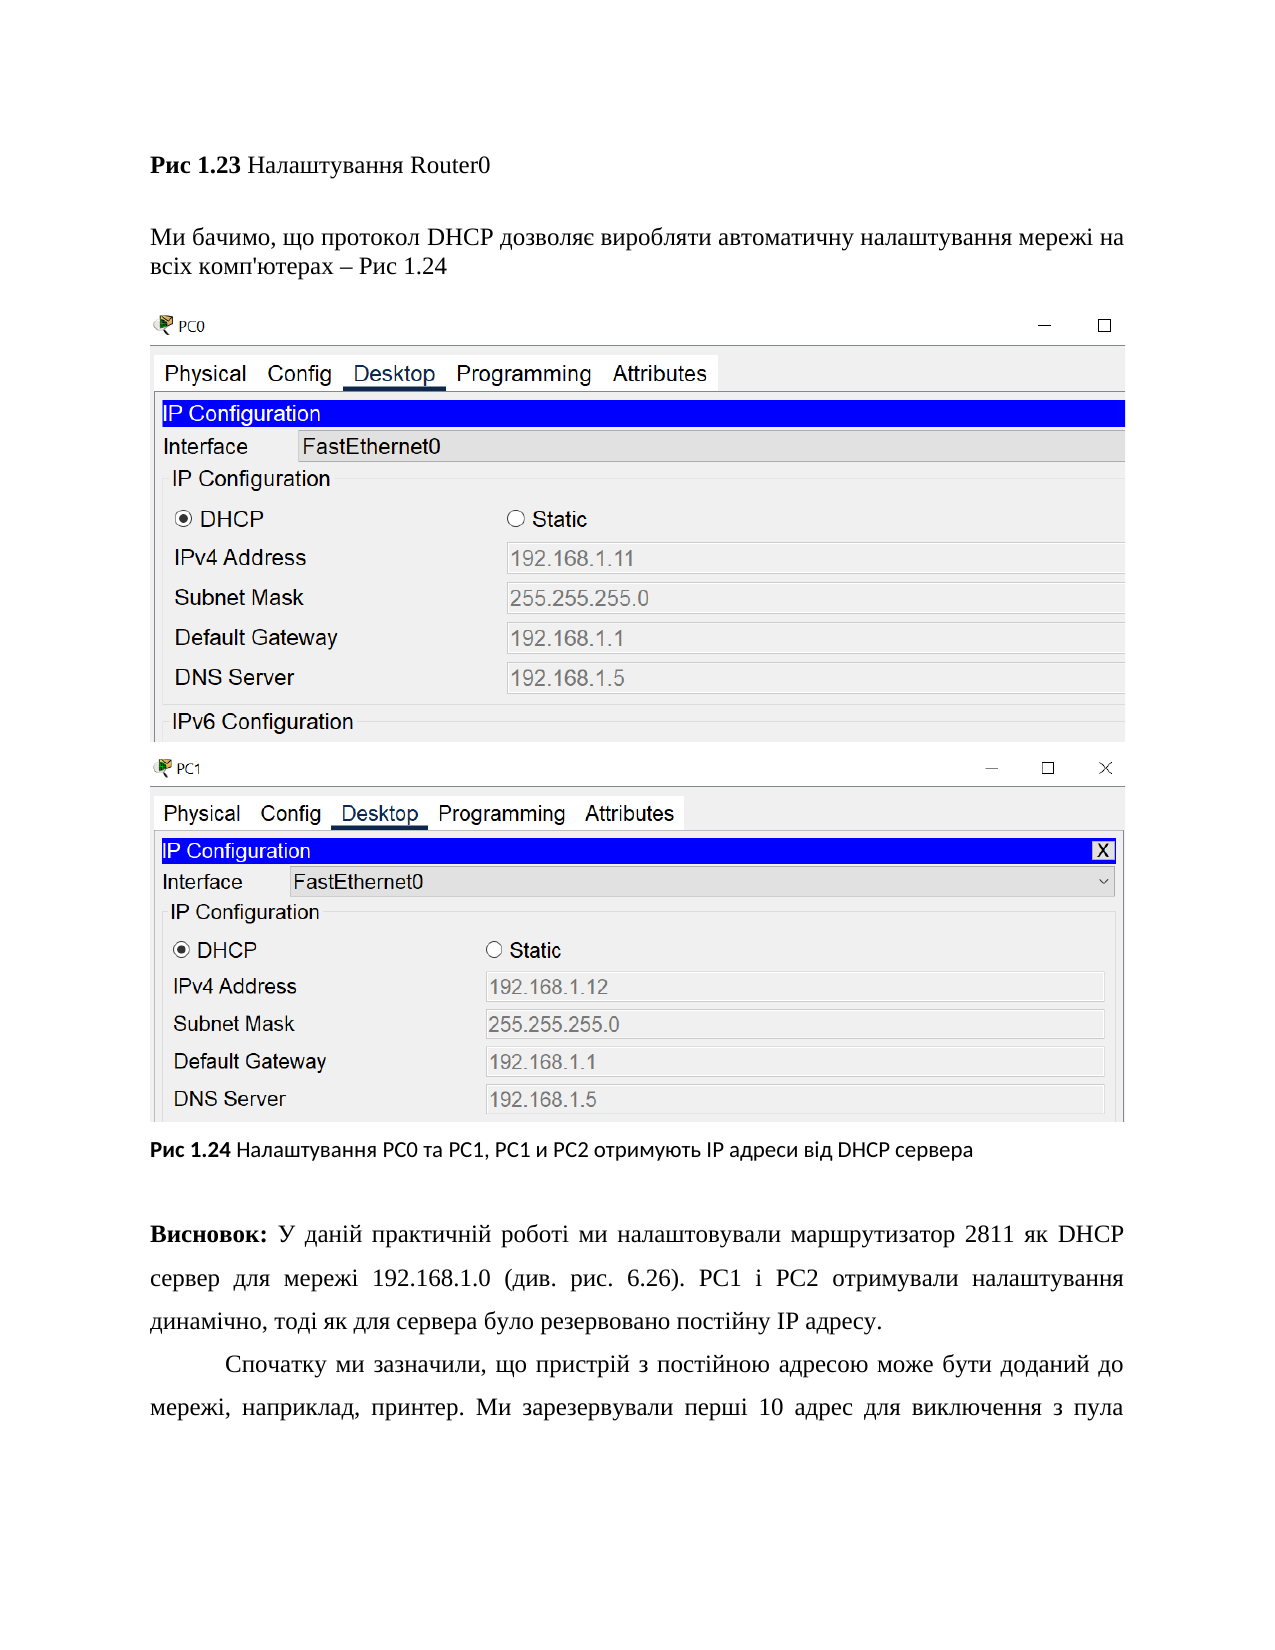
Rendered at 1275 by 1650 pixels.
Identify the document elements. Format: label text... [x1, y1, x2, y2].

text Рис 1.24 Налаштування PC0 та PC1, PC1 и PC2 отримують IP адреси від DHCP сервера [150, 1136, 1125, 1164]
text Висновок: У даній практичній роботі ми налаштовували маршрутизатор 2811 як DHCP сервер для мережі 192.168.1.0 (див. рис. 6.26). PC1 і PC2 отримували налаштування динамічно, тоді як для сервера було резервовано постійну IP адресу. [150, 1219, 1125, 1334]
text Ми бачимо, що протокол DHCP дозволяє виробляти автоматичну налаштування мережі на всіх комп'ютерах – Рис 1.24 [150, 222, 1125, 280]
picture [150, 308, 1125, 742]
picture [150, 755, 1125, 1122]
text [150, 1349, 1125, 1421]
text Рис 1.23 Налаштування Router0 [150, 150, 1125, 179]
